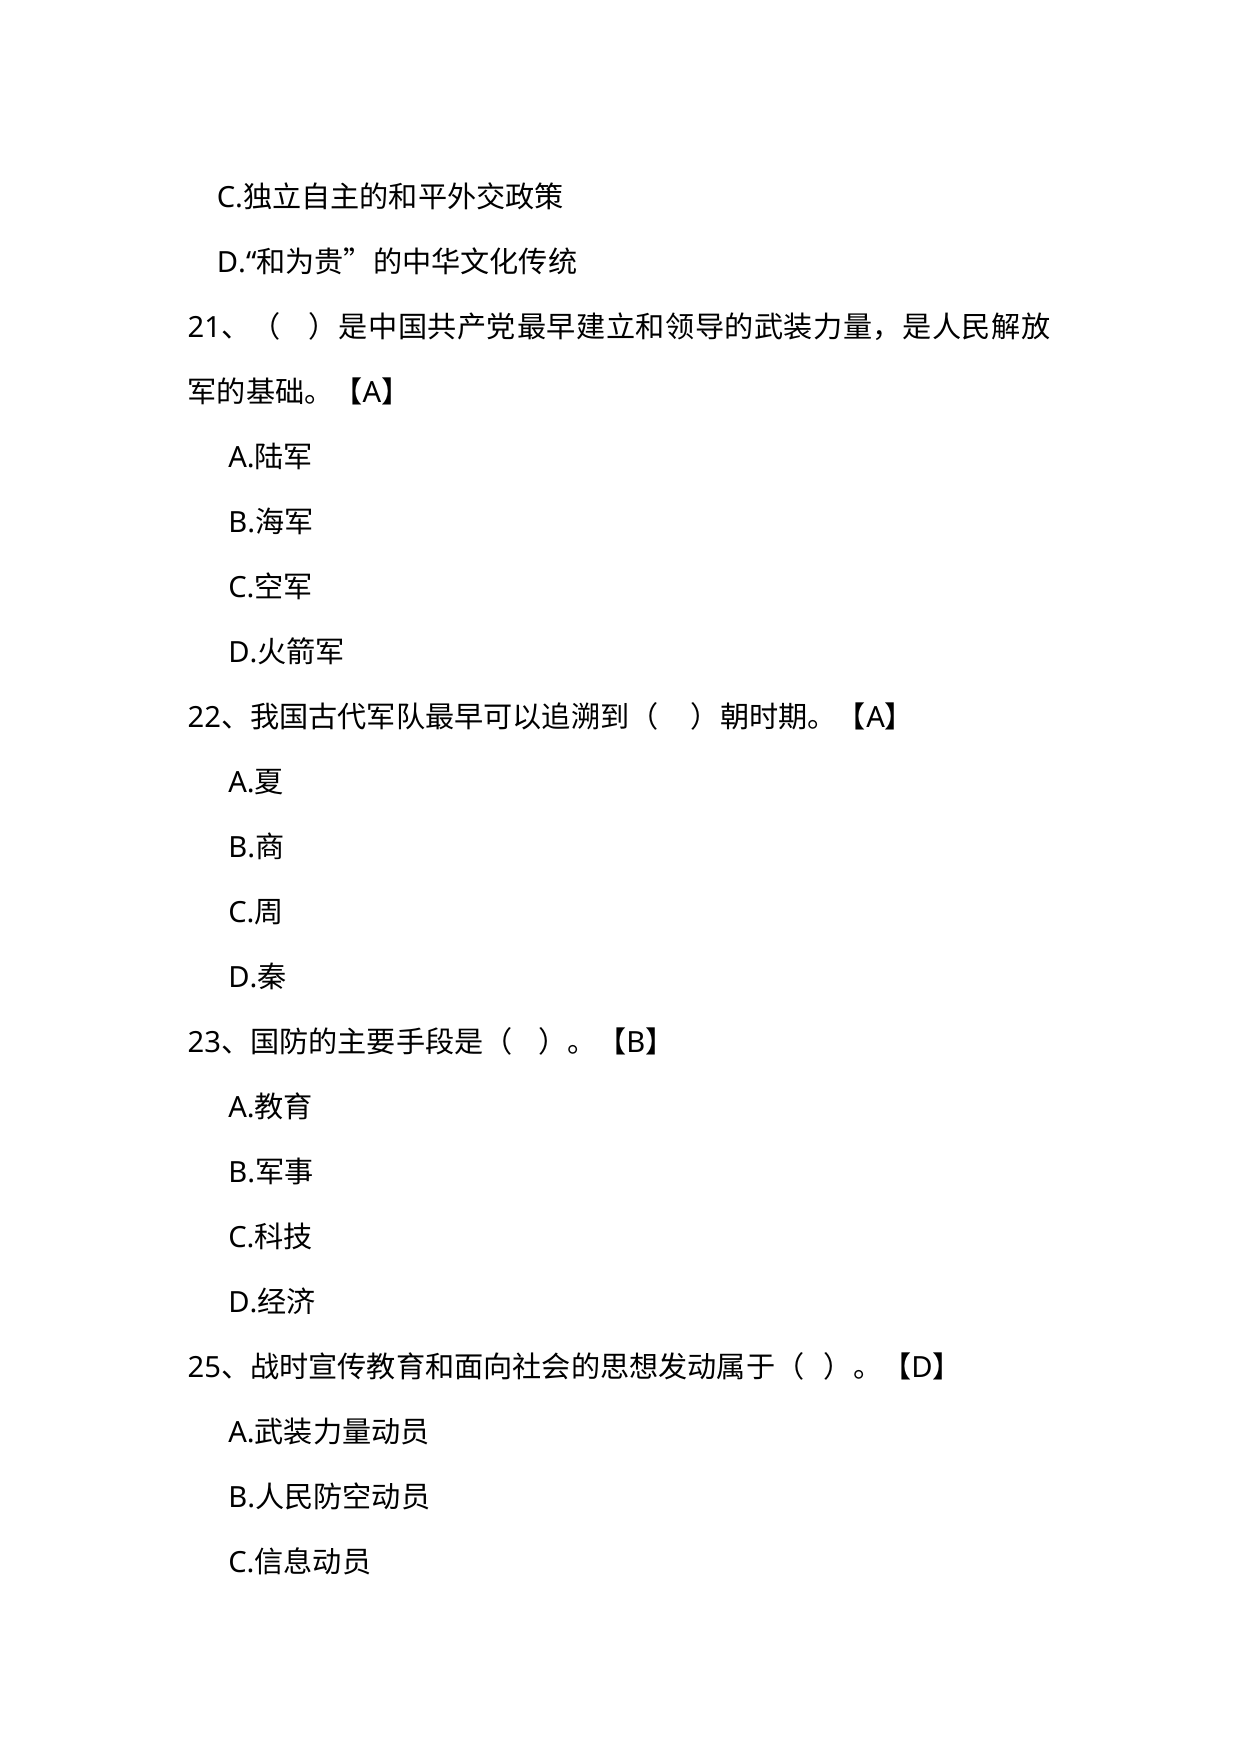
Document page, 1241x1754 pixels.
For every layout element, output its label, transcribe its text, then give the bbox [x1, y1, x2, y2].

text D.“和为贵”的中华文化传统 [187, 227, 1053, 292]
text D.火箭军 [187, 617, 1053, 682]
text B.商 [187, 812, 1053, 877]
text 22、我国古代军队最早可以追溯到（ ）朝时期。【A】 [187, 682, 1053, 747]
text B.军事 [187, 1137, 1053, 1202]
text C.科技 [187, 1202, 1053, 1267]
text 25、战时宣传教育和面向社会的思想发动属于（ ）。【D】 [187, 1332, 1053, 1397]
text D.秦 [187, 942, 1053, 1007]
text 23、国防的主要手段是（ ）。【B】 [187, 1007, 1053, 1072]
text C.空军 [187, 552, 1053, 617]
text C.信息动员 [187, 1527, 1053, 1592]
text C.周 [187, 877, 1053, 942]
text B.人民防空动员 [187, 1462, 1053, 1527]
text B.海军 [187, 487, 1053, 552]
text 21、（ ）是中国共产党最早建立和领导的武装力量，是人民解放军的基础。【A】 [187, 292, 1053, 422]
text A.教育 [187, 1072, 1053, 1137]
text A.夏 [187, 747, 1053, 812]
text D.经济 [187, 1267, 1053, 1332]
text C.独立自主的和平外交政策 [187, 162, 1053, 227]
text A.武装力量动员 [187, 1397, 1053, 1462]
text A.陆军 [187, 422, 1053, 487]
